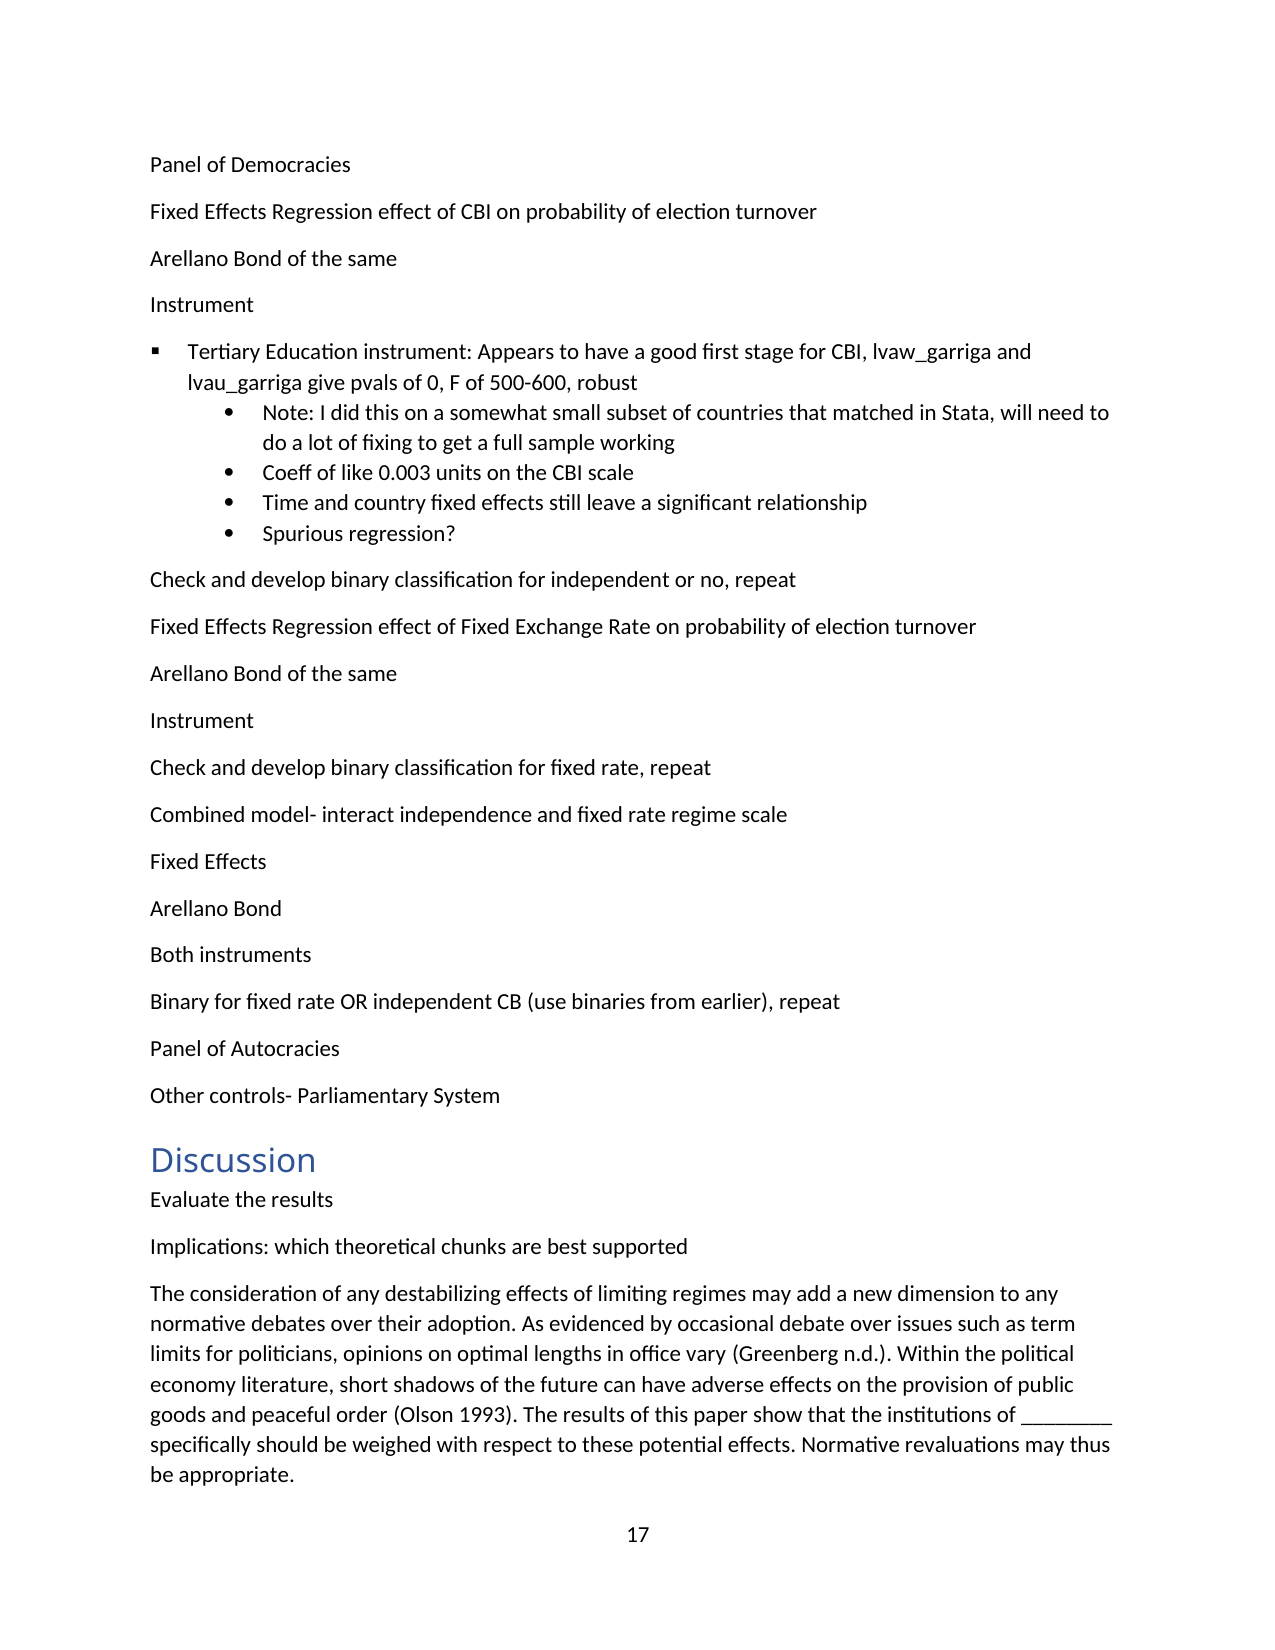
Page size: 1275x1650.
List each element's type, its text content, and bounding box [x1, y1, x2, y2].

list Tertiary Education instrument: Appears to have a good first stage for CBI, lvaw_garriga and lvau_garriga give pvals of 0, F of 500-600, robust [150, 337, 1125, 396]
list Note: I did this on a somewhat small subset of countries that matched in Stata, will need to do a lot of fixing to get a full sample working [225, 398, 1125, 456]
text Arellano Bond [150, 894, 1125, 922]
text Arellano Bond of the same [150, 244, 1125, 272]
list Coeff of like 0.003 units on the CBI scale [225, 458, 1125, 486]
text Combined model- interact independence and fixed rate regime scale [150, 800, 1125, 828]
subtitle Discussion [150, 1136, 1125, 1182]
text Fixed Effects [150, 847, 1125, 875]
text Panel of Autocracies [150, 1034, 1125, 1062]
text Instrument [150, 291, 1125, 319]
text Evaluate the results [150, 1185, 1125, 1213]
text Implications: which theoretical chunks are best supported [150, 1232, 1125, 1260]
text Arellano Bond of the same [150, 659, 1125, 687]
text Other controls- Parliamentary System [150, 1081, 1125, 1109]
text Check and develop binary classification for independent or no, repeat [150, 566, 1125, 594]
text Fixed Effects Regression effect of Fixed Exchange Rate on probability of election turnover [150, 612, 1125, 641]
text Binary for fixed rate OR independent CB (use binaries from earlier), repeat [150, 987, 1125, 1016]
text Panel of Democracies [150, 150, 1125, 178]
text Check and develop binary classification for fixed rate, repeat [150, 753, 1125, 781]
list Time and country fixed effects still leave a significant relationship [225, 488, 1125, 517]
text Fixed Effects Regression effect of CBI on probability of election turnover [150, 197, 1125, 225]
text The consideration of any destabilizing effects of limiting regimes may add a new dimension to any normative debates over their adoption. As evidenced by occasional debate over issues such as term limits for politicians, opinions on optimal lengths in office vary (Greenberg n.d.). Within the political economy literature, short shadows of the future can have adverse effects on the provision of public goods and peaceful order (Olson 1993). The results of this paper show that the institutions of ________ specifically should be weighed with respect to these potential effects. Normative revaluations may thus be appropriate. [150, 1279, 1125, 1488]
list Spurious regression? [225, 519, 1125, 547]
text Both instruments [150, 941, 1125, 969]
text Instrument [150, 706, 1125, 734]
